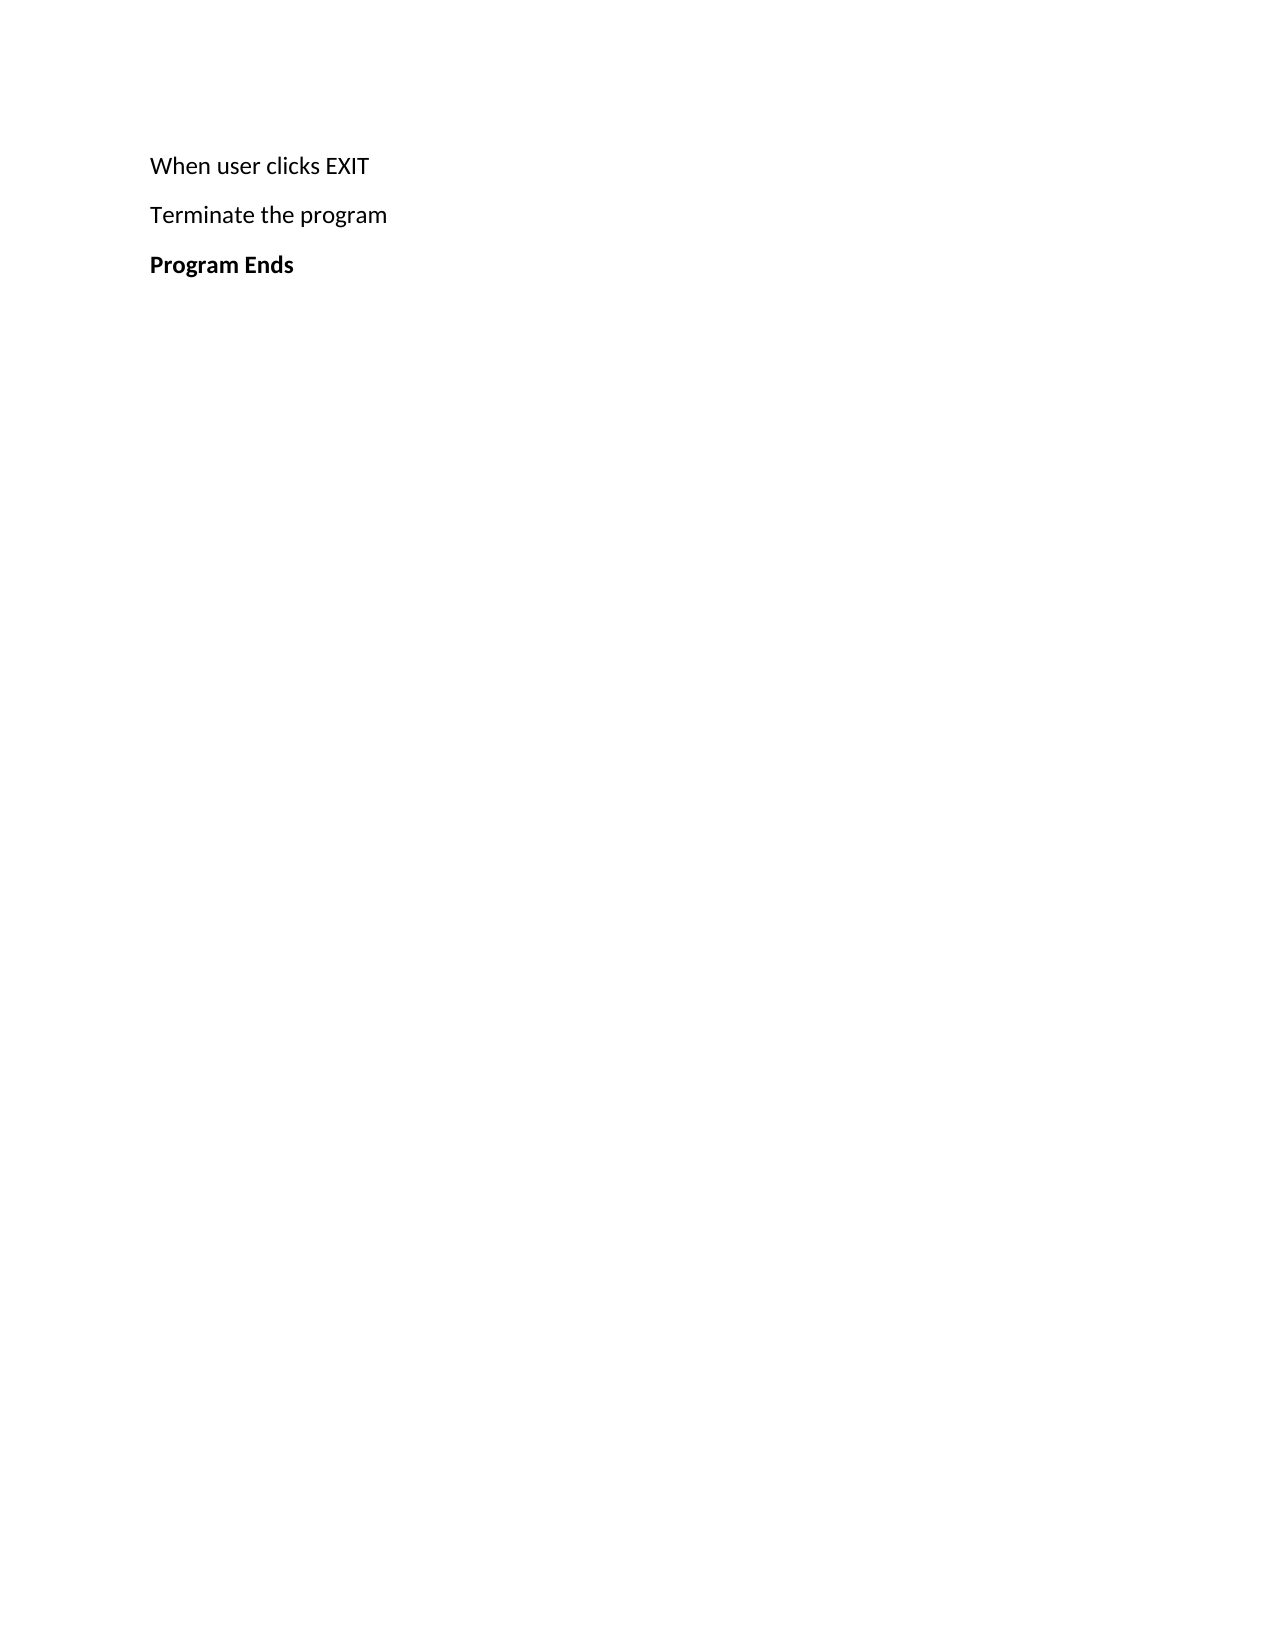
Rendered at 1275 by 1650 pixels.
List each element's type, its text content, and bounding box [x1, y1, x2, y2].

text When user clicks EXIT [150, 150, 1125, 181]
text Program Ends [150, 249, 1125, 280]
text Terminate the program [150, 199, 1125, 230]
